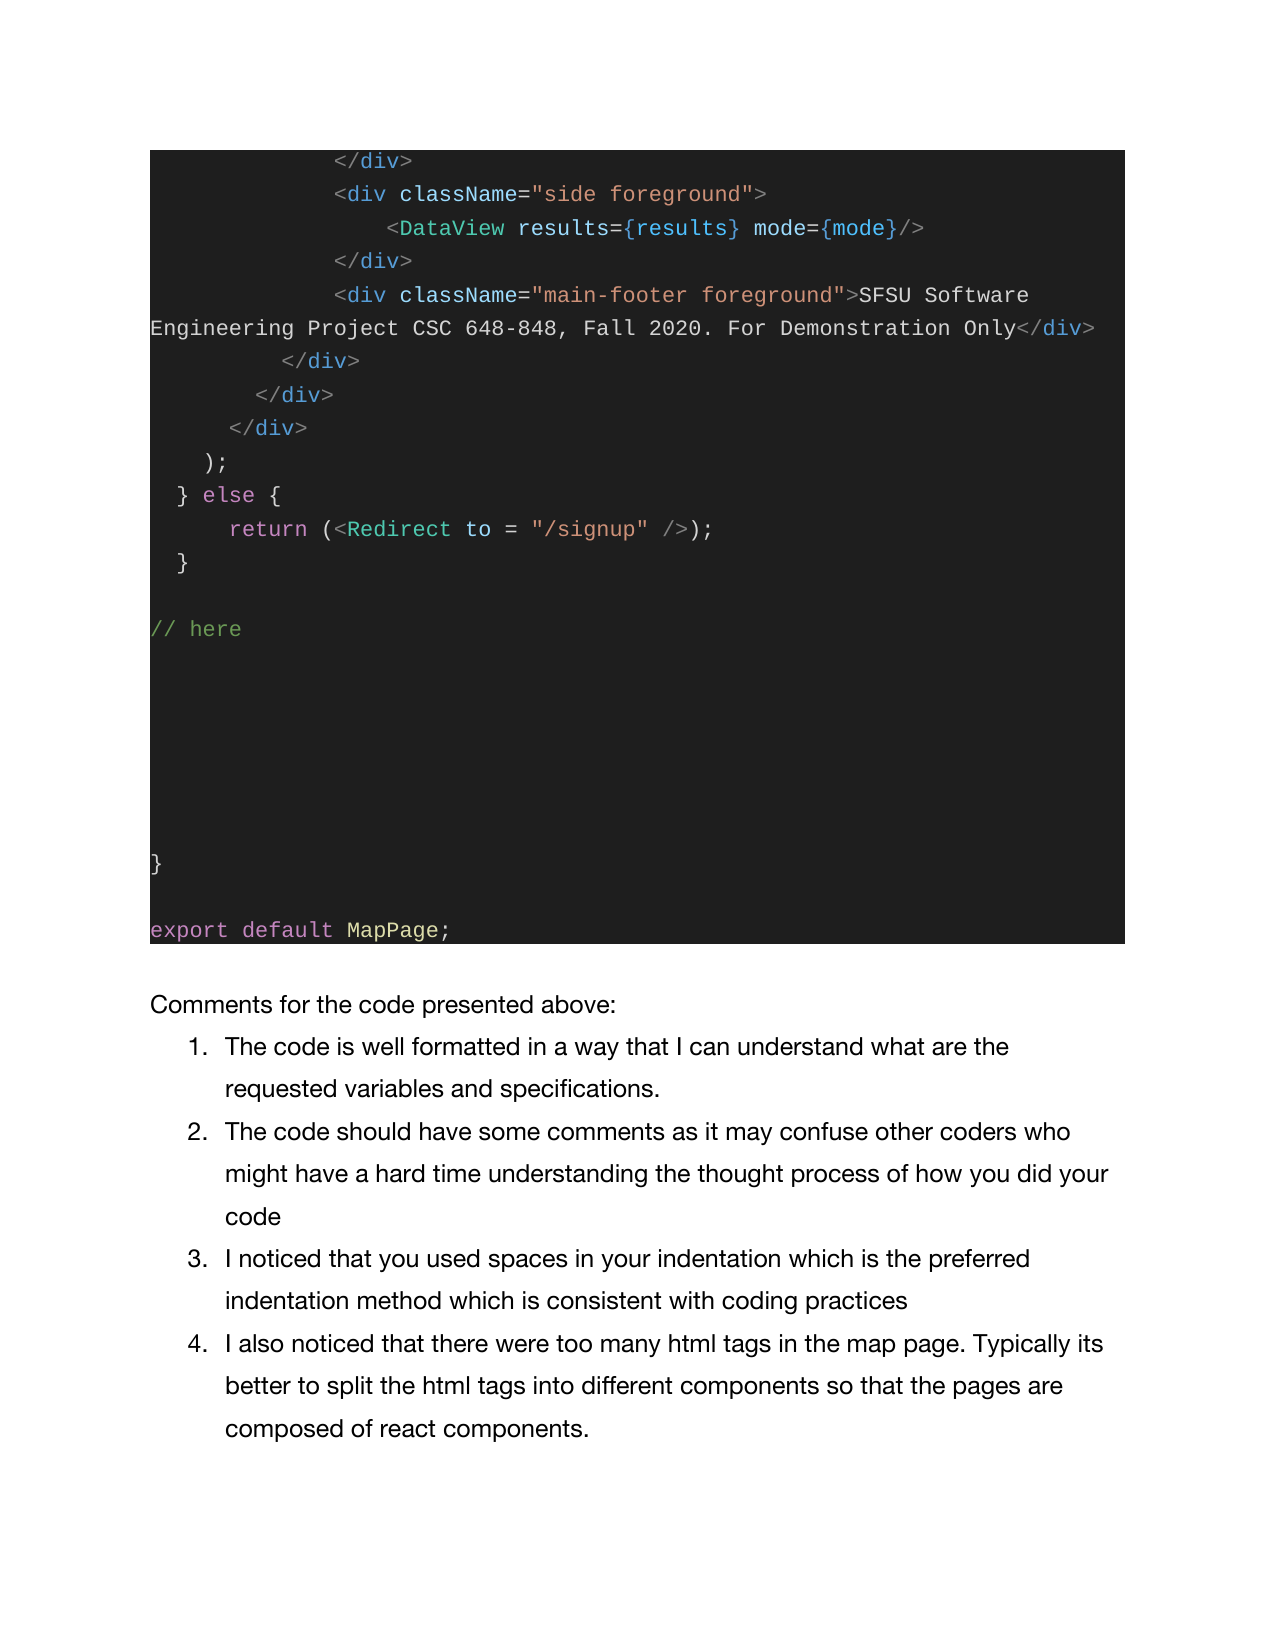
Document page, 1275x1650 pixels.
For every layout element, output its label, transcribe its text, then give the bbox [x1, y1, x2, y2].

text <div className="main-footer foreground">SFSU Software Engineering Project CSC 648-848, Fall 2020. For Demonstration Only</div> [150, 284, 1125, 342]
list I also noticed that there were too many html tags in the map page. Typically its better to split the html tags into different components so that the pages are composed of react components. [187, 1328, 1125, 1444]
text </div> [150, 351, 1125, 375]
text return (<Redirect to = "/signup" />); [150, 518, 1125, 543]
text } [150, 551, 1125, 576]
text export default MapPage; [150, 919, 1125, 944]
text <div className="side foreground"> [150, 183, 1125, 208]
text } else { [150, 484, 1125, 509]
text ); [150, 451, 1125, 476]
text Comments for the code presented above: [150, 989, 1125, 1020]
text </div> [150, 150, 1125, 175]
text </div> [150, 250, 1125, 275]
list The code is well formatted in a way that I can understand what are the requested variables and specifications. [187, 1031, 1125, 1105]
text <DataView results={results} mode={mode}/> [150, 217, 1125, 242]
text } [150, 852, 1125, 877]
text </div> [150, 384, 1125, 409]
list The code should have some comments as it may confuse other coders who might have a hard time understanding the thought process of how you did your code [187, 1116, 1125, 1232]
text // here [150, 618, 1125, 643]
list I noticed that you used spaces in your indentation which is the preferred indentation method which is consistent with coding practices [187, 1243, 1125, 1317]
text </div> [150, 417, 1125, 442]
